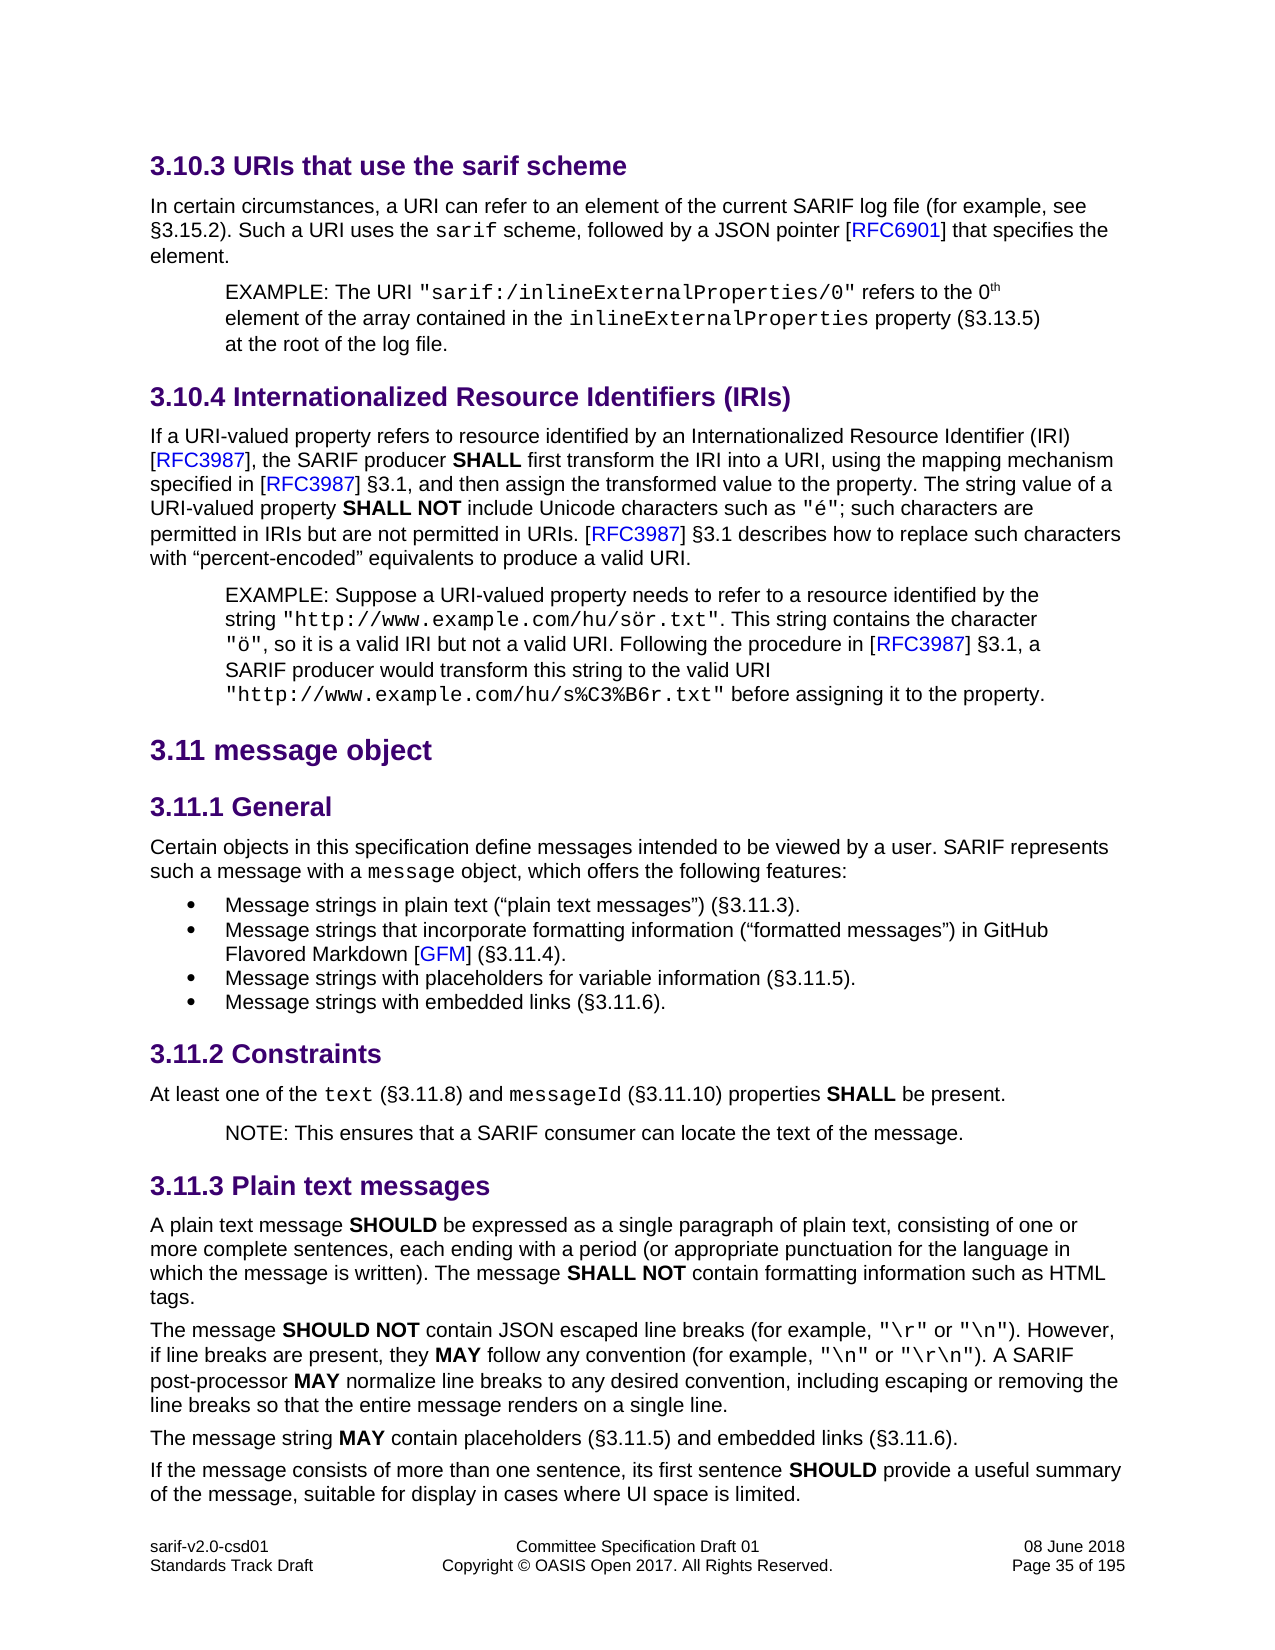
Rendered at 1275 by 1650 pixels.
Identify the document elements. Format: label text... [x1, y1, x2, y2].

text EXAMPLE: Suppose a URI-valued property needs to refer to a resource identified by the string "http://www.example.com/hu/sör.txt". This string contains the character "ö", so it is a valid IRI but not a valid URI. Following the procedure in [RFC3987] §3.1, a SARIF producer would transform this string to the valid URI "http://www.example.com/hu/s%C3%B6r.txt" before assigning it to the property. [225, 582, 1050, 708]
subtitle Internationalized Resource Identifiers (IRIs) [150, 381, 1125, 412]
text Certain objects in this specification define messages intended to be viewed by a user. SARIF represents such a message with a message object, which offers the following features: [150, 835, 1125, 885]
text EXAMPLE: The URI "sarif:/inlineExternalProperties/0" refers to the 0th element of the array contained in the inlineExternalProperties property (§3.13.5) at the root of the log file. [225, 280, 1050, 356]
list Message strings in plain text (“plain text messages”) (§3.11.3). [187, 893, 1125, 917]
text A plain text message SHOULD be expressed as a single paragraph of plain text, consisting of one or more complete sentences, each ending with a period (or appropriate punctuation for the language in which the message is written). The message SHALL NOT contain formatting information such as HTML tags. [150, 1213, 1125, 1309]
text The message SHOULD NOT contain JSON escaped line breaks (for example, "\r" or "\n"). However, if line breaks are present, they MAY follow any convention (for example, "\n" or "\r\n"). A SARIF post-processor MAY normalize line breaks to any desired convention, including escaping or removing the line breaks so that the entire message renders on a single line. [150, 1317, 1125, 1417]
text In certain circumstances, a URI can refer to an element of the current SARIF log file (for example, see §3.15.2). Such a URI uses the sarif scheme, followed by a JSON pointer [RFC6901] that specifies the element. [150, 194, 1125, 267]
subtitle Plain text messages [150, 1169, 1125, 1201]
list Message strings that incorporate formatting information (“formatted messages”) in GitHub Flavored Markdown [GFM] (§3.11.4). [187, 917, 1125, 965]
text NOTE: This ensures that a SARIF consumer can locate the text of the message. [225, 1121, 1050, 1144]
subtitle URIs that use the sarif scheme [150, 150, 1125, 181]
subtitle General [150, 791, 1125, 823]
text If the message consists of more than one sentence, its first sentence SHOULD provide a useful summary of the message, suitable for display in cases where UI space is limited. [150, 1458, 1125, 1506]
list Message strings with embedded links (§3.11.6). [187, 989, 1125, 1013]
list Message strings with placeholders for variable information (§3.11.5). [187, 965, 1125, 989]
text The message string MAY contain placeholders (§3.11.5) and embedded links (§3.11.6). [150, 1425, 1125, 1449]
text At least one of the text (§3.11.8) and messageId (§3.11.10) properties SHALL be present. [150, 1082, 1125, 1108]
subtitle message object [150, 733, 1125, 766]
subtitle Constraints [150, 1038, 1125, 1070]
